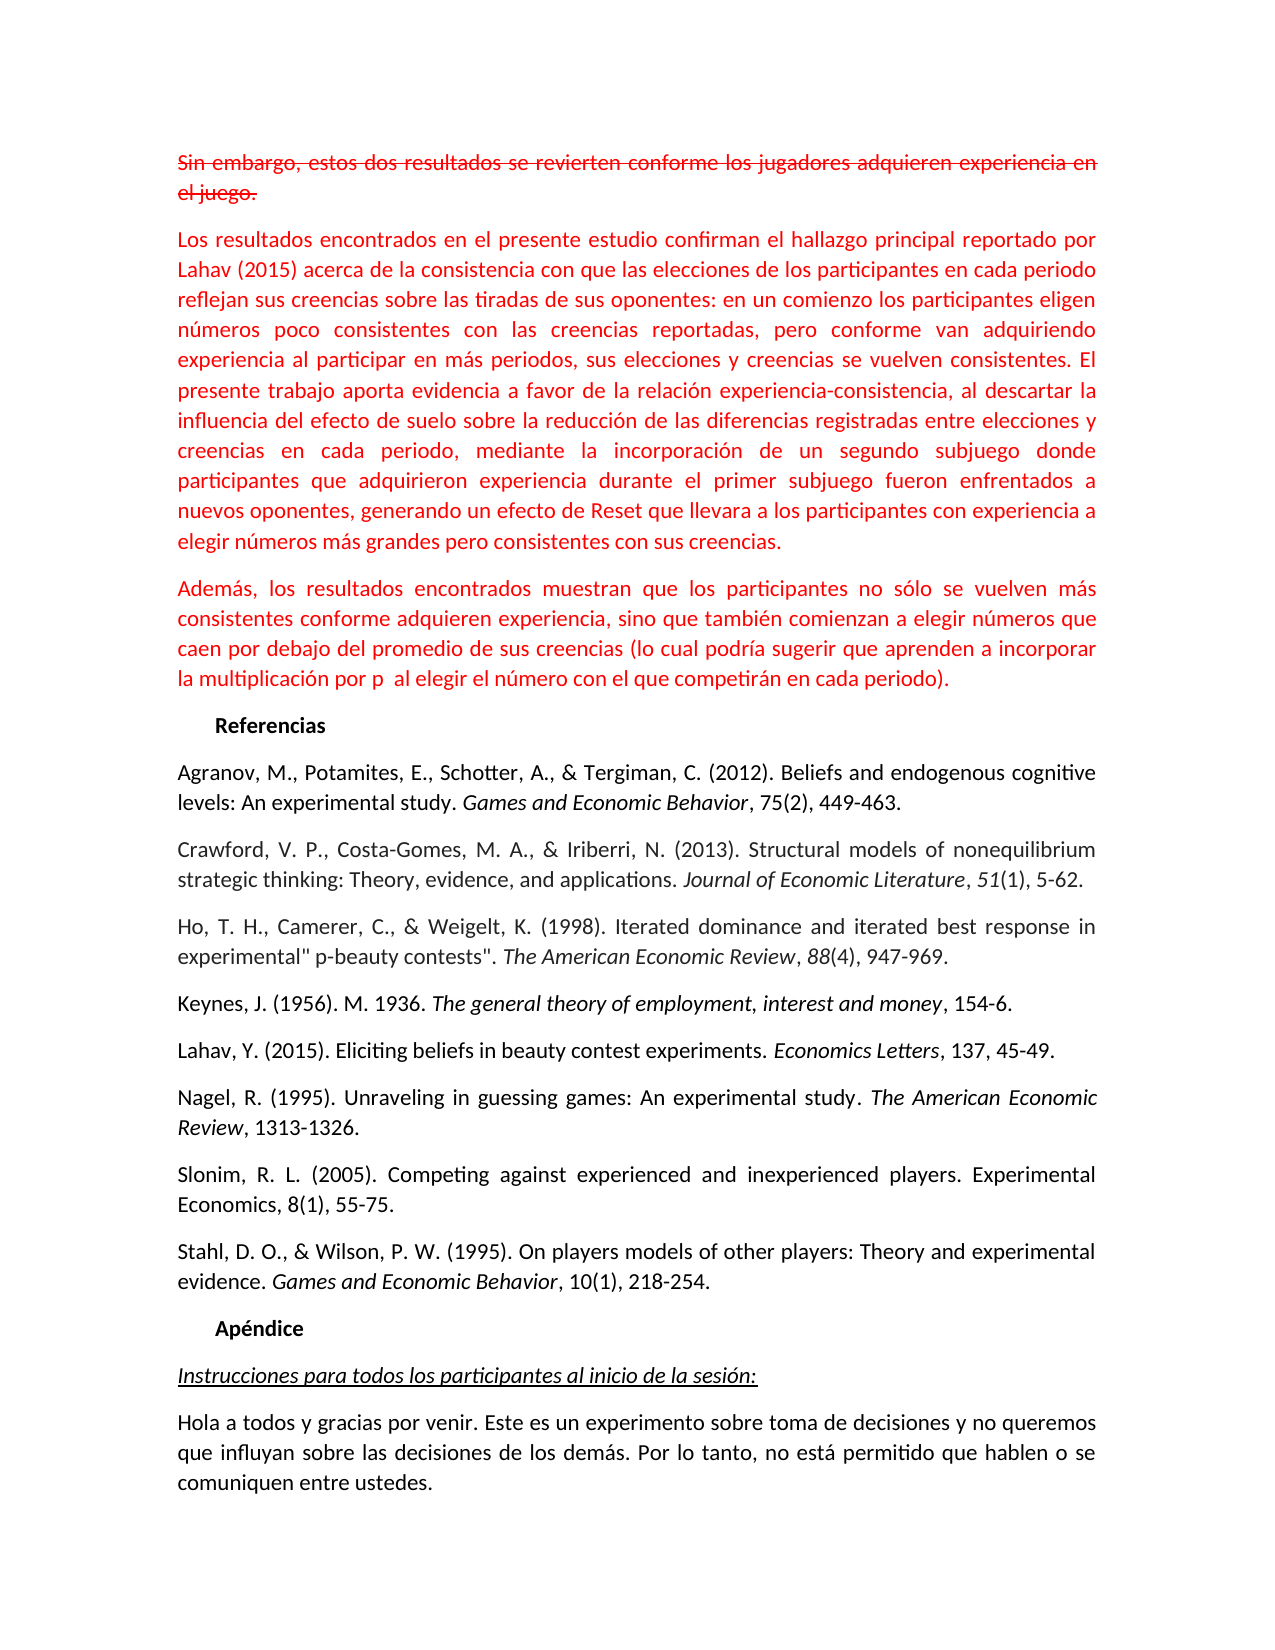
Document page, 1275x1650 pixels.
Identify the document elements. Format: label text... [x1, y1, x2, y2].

text Apéndice [215, 1314, 1098, 1342]
text Nagel, R. (1995). Unraveling in guessing games: An experimental study. The American Economic Review, 1313-1326. [177, 1083, 1098, 1141]
text Los resultados encontrados en el presente estudio confirman el hallazgo principal reportado por Lahav (2015) acerca de la consistencia con que las elecciones de los participantes en cada periodo reflejan sus creencias sobre las tiradas de sus oponentes: en un comienzo los participantes eligen números poco consistentes con las creencias reportadas, pero conforme van adquiriendo experiencia al participar en más periodos, sus elecciones y creencias se vuelven consistentes. El presente trabajo aporta evidencia a favor de la relación experiencia-consistencia, al descartar la influencia del efecto de suelo sobre la reducción de las diferencias registradas entre elecciones y creencias en cada periodo, mediante la incorporación de un segundo subjuego donde participantes que adquirieron experiencia durante el primer subjuego fueron enfrentados a nuevos oponentes, generando un efecto de Reset que llevara a los participantes con experiencia a elegir números más grandes pero consistentes con sus creencias. [177, 225, 1098, 555]
text Hola a todos y gracias por venir. Este es un experimento sobre toma de decisiones y no queremos que influyan sobre las decisiones de los demás. Por lo tanto, no está permitido que hablen o se comuniquen entre ustedes. [177, 1408, 1098, 1496]
text Agranov, M., Potamites, E., Schotter, A., & Tergiman, C. (2012). Beliefs and endogenous cognitive levels: An experimental study. Games and Economic Behavior, 75(2), 449-463. [177, 758, 1098, 816]
text Sin embargo, estos dos resultados se revierten conforme los jugadores adquieren experiencia en el juego. [177, 164, 1098, 206]
text Keynes, J. (1956). M. 1936. The general theory of employment, interest and money, 154-6. [177, 989, 1098, 1017]
text Stahl, D. O., & Wilson, P. W. (1995). On players models of other players: Theory and experimental evidence. Games and Economic Behavior, 10(1), 218-254. [177, 1237, 1098, 1295]
text Referencias [215, 711, 1098, 739]
text Ho, T. H., Camerer, C., & Weigelt, K. (1998). Iterated dominance and iterated best response in experimental" p-beauty contests". The American Economic Review, 88(4), 947-969. [177, 940, 1098, 970]
text Instrucciones para todos los participantes al inicio de la sesión: [177, 1361, 1098, 1389]
text Slonim, R. L. (2005). Competing against experienced and inexperienced players. Experimental Economics, 8(1), 55-75. [177, 1160, 1098, 1218]
text Además, los resultados encontrados muestran que los participantes no sólo se vuelven más consistentes conforme adquieren experiencia, sino que también comienzan a elegir números que caen por debajo del promedio de sus creencias (lo cual podría sugerir que aprenden a incorporar la multiplicación por p al elegir el número con el que competirán en cada periodo). [177, 574, 1098, 692]
text Sin embargo, estos dos resultados se revierten conforme los jugadores adquieren experiencia en el juego. [177, 148, 1098, 163]
text Lahav, Y. (2015). Eliciting beliefs in beauty contest experiments. Economics Letters, 137, 45-49. [177, 1036, 1098, 1064]
text Crawford, V. P., Costa-Gomes, M. A., & Iriberri, N. (2013). Structural models of nonequilibrium strategic thinking: Theory, evidence, and applications. Journal of Economic Literature, 51(1), 5-62. [177, 863, 1098, 893]
